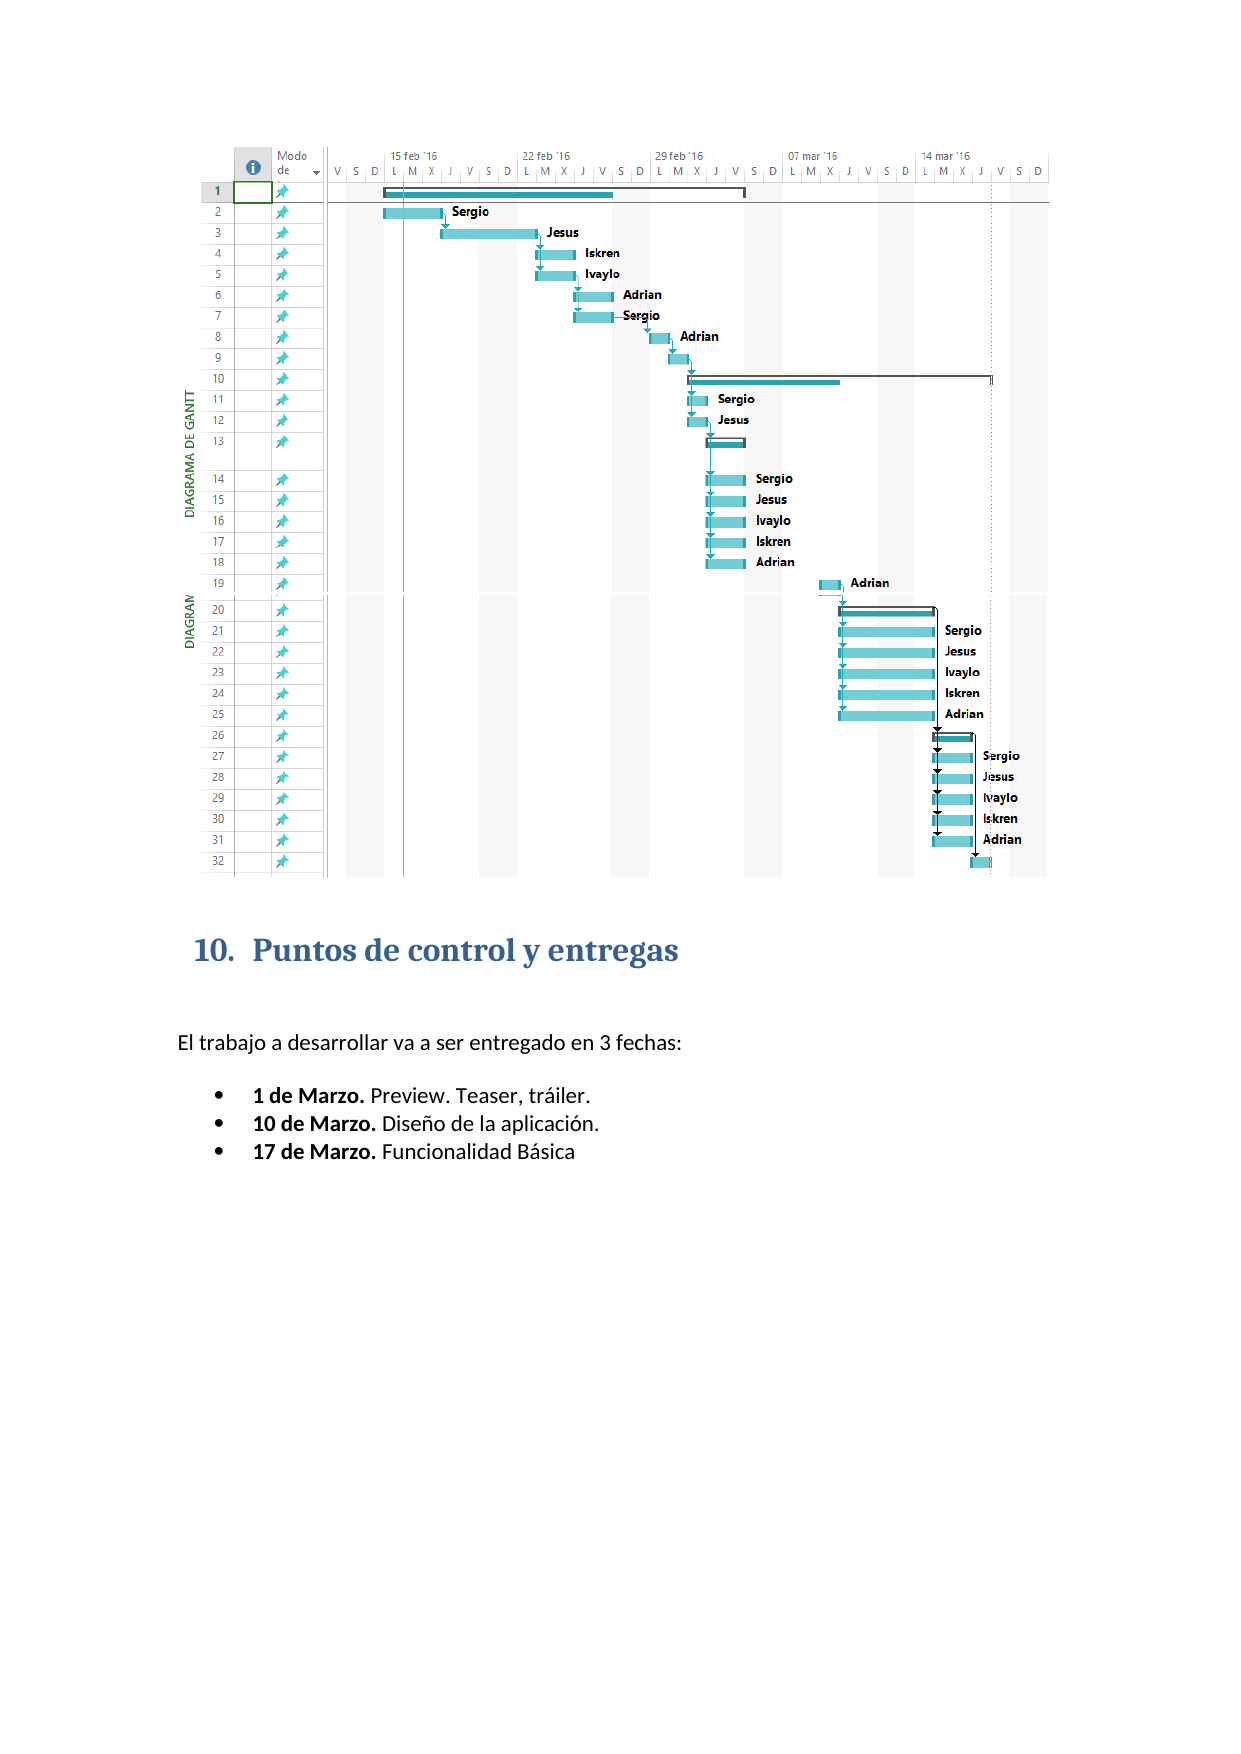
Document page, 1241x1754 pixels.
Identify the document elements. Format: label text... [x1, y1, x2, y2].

text El trabajo a desarrollar va a ser entregado en 3 fechas: [177, 1028, 1063, 1056]
picture [177, 147, 1050, 592]
list 1 de Marzo. Preview. Teaser, tráiler. [215, 1081, 1063, 1109]
subtitle Puntos de control y entregas [215, 931, 1063, 969]
picture [177, 595, 1047, 878]
list 17 de Marzo. Funcionalidad Básica [215, 1137, 1063, 1165]
list 10 de Marzo. Diseño de la aplicación. [215, 1109, 1063, 1137]
